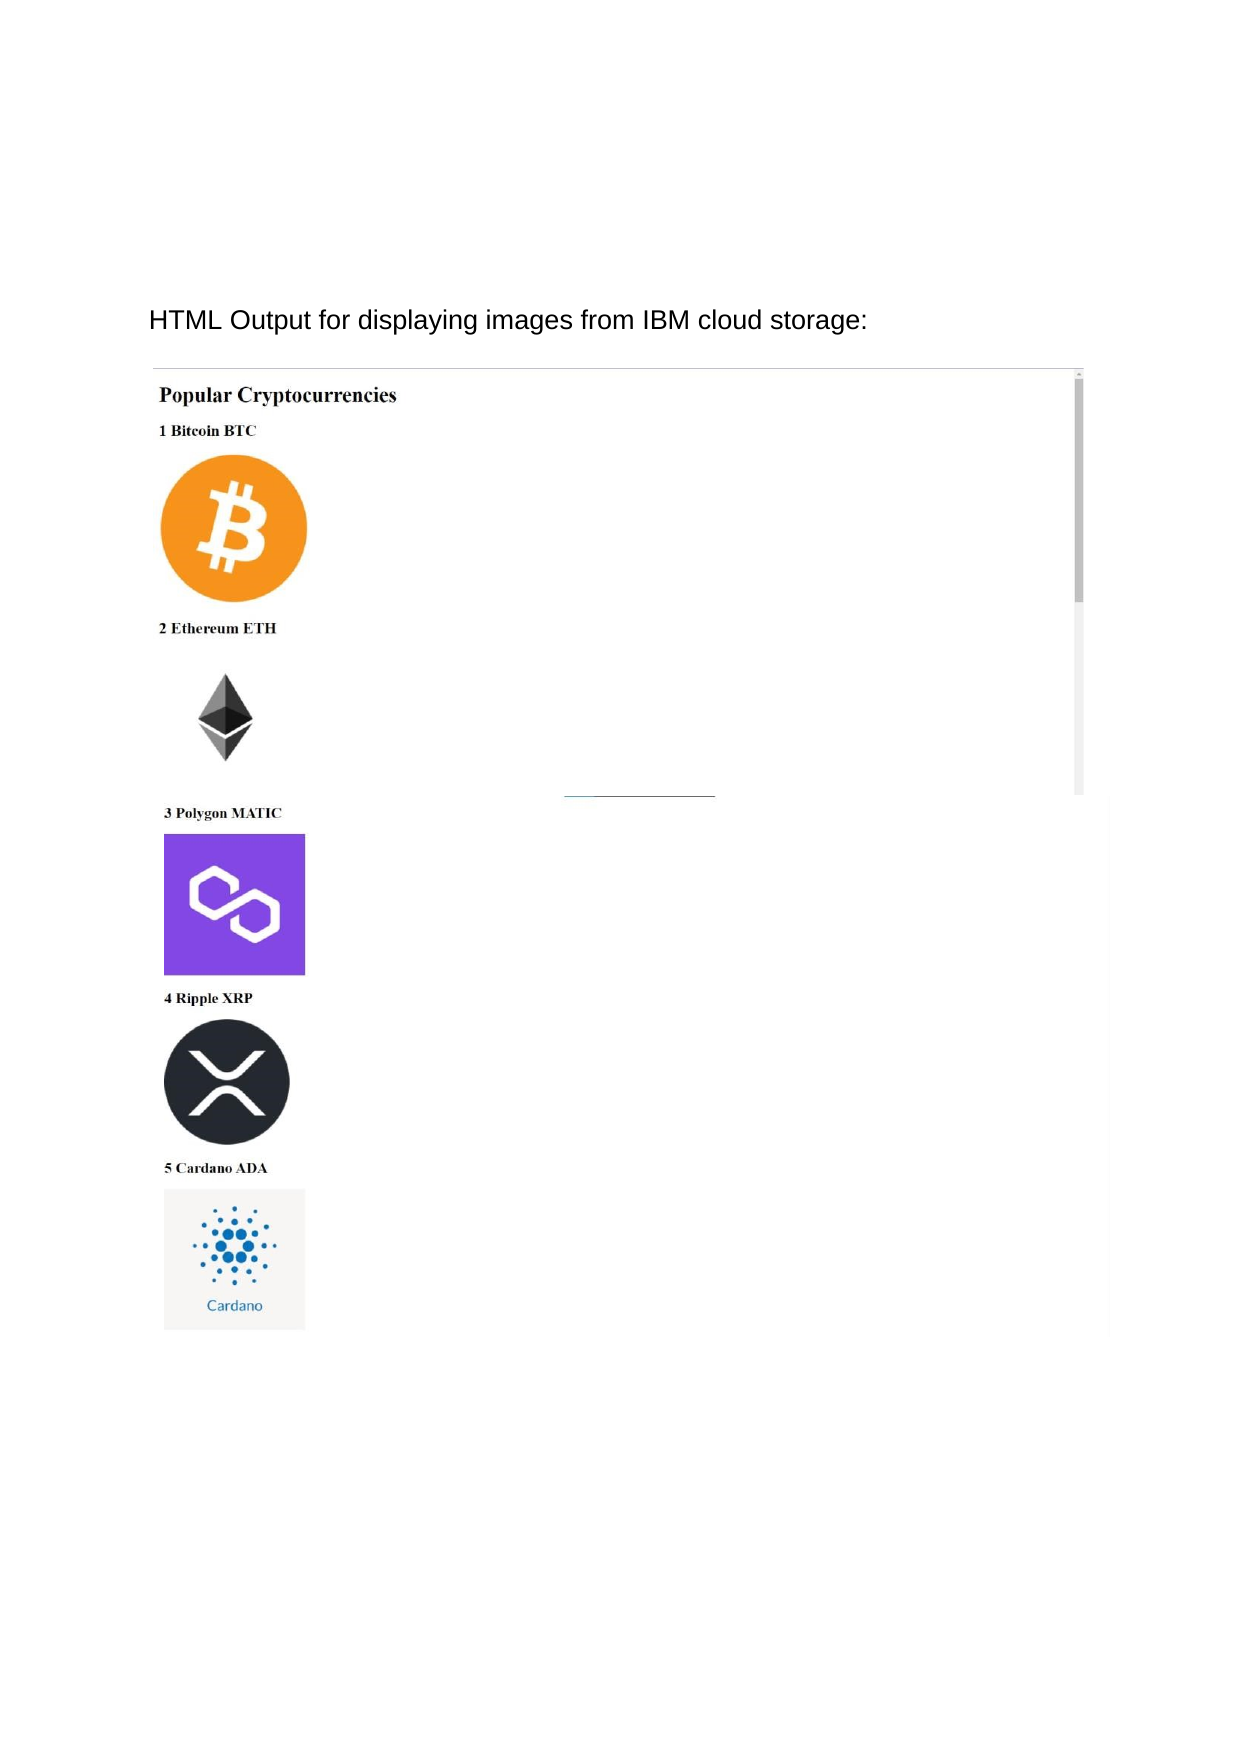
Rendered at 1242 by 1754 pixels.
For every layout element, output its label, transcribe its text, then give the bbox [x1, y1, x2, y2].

picture [164, 796, 1110, 1337]
picture [153, 368, 1084, 795]
text HTML Output for displaying images from IBM cloud storage: [148, 304, 1124, 335]
